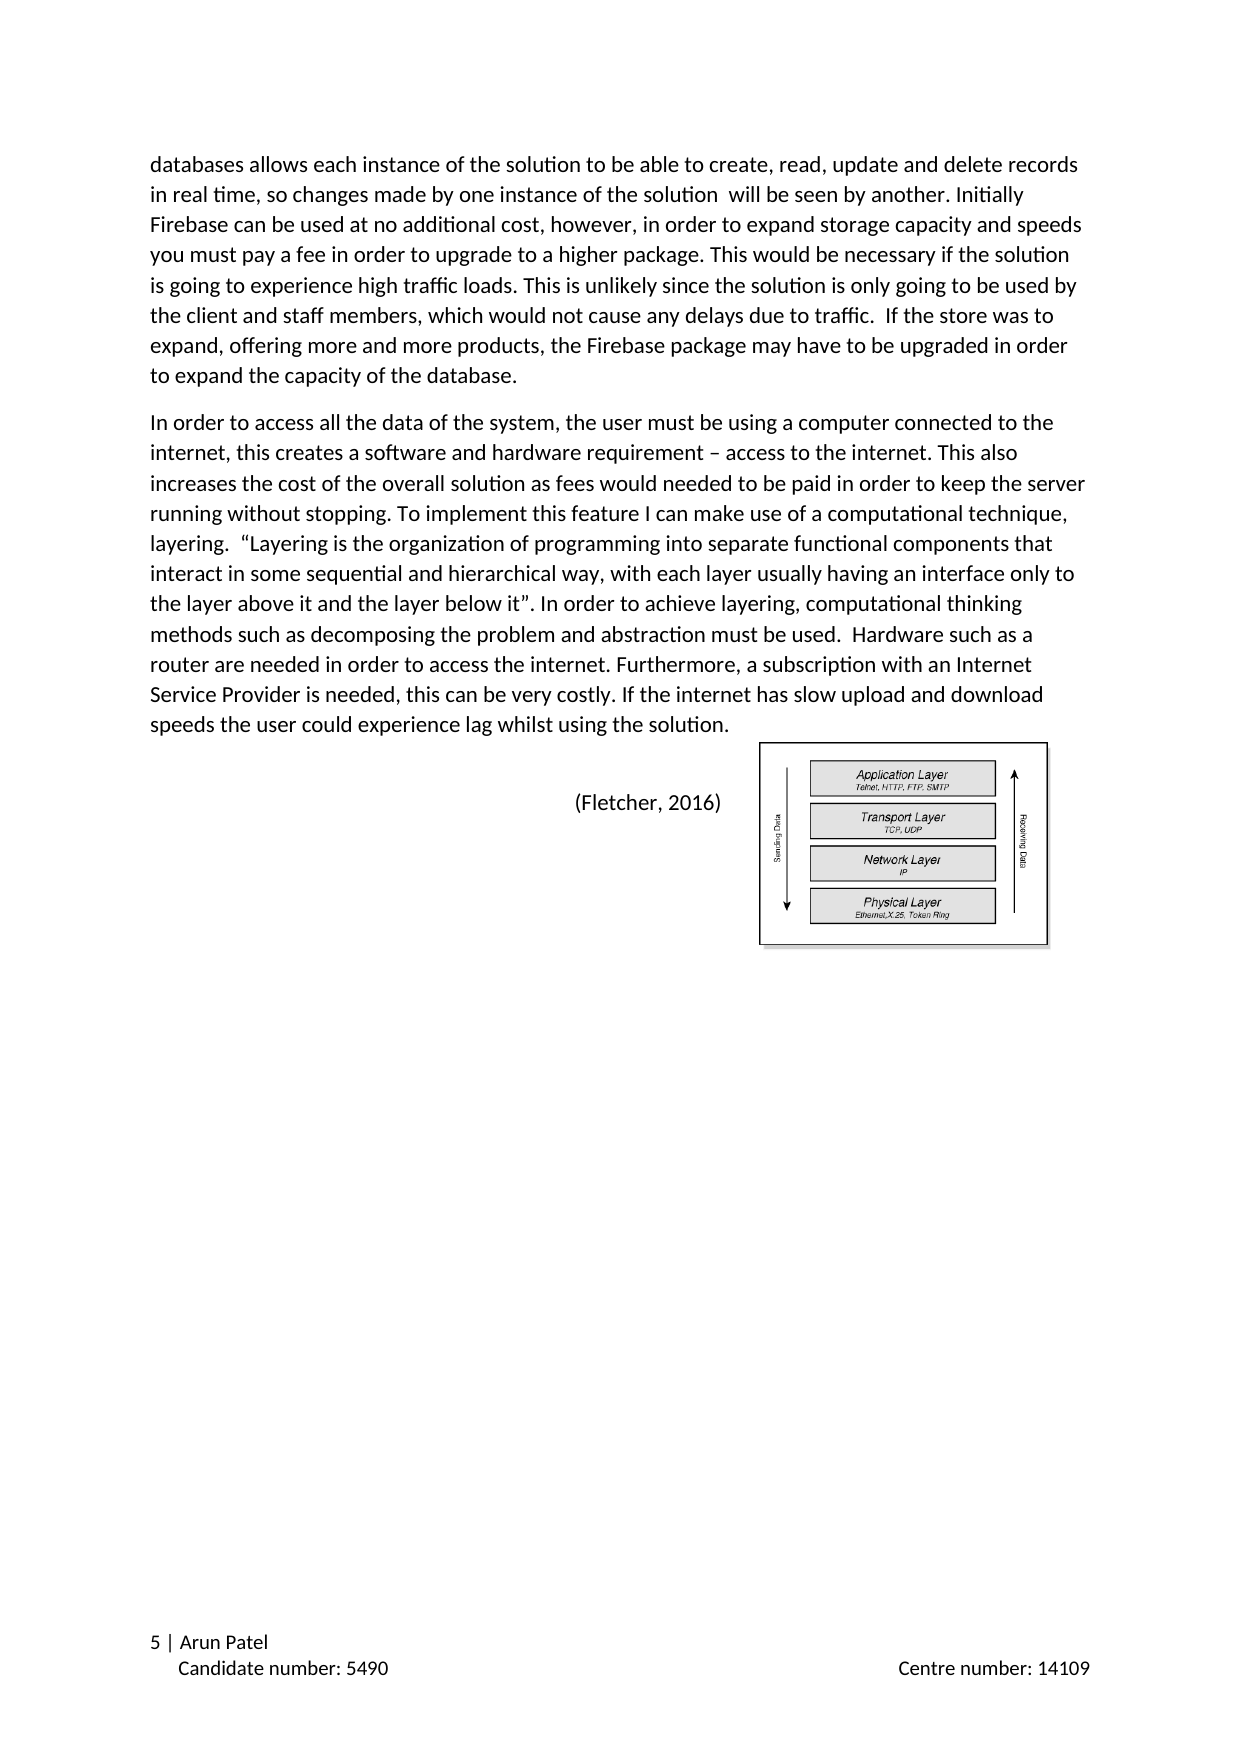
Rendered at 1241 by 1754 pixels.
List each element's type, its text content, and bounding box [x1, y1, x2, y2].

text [150, 150, 1090, 389]
text In order to access all the data of the system, the user must be using a computer connected to the internet, this creates a software and hardware requirement – access to the internet. This also increases the cost of the overall solution as fees would needed to be paid in order to keep the server running without stopping. To implement this feature I can make use of a computational technique, layering. “Layering is the organization of programming into separate functional components that interact in some sequential and hierarchical way, with each layer usually having an interface only to the layer above it and the layer below it”. In order to achieve layering, computational thinking methods such as decomposing the problem and abstraction must be used. Hardware such as a router are needed in order to access the internet. Furthermore, a subscription with an Internet Service Provider is needed, this can be very costly. If the internet has slow upload and download speeds the user could experience lag whilst using the solution. [150, 408, 1090, 738]
picture [759, 742, 1051, 959]
